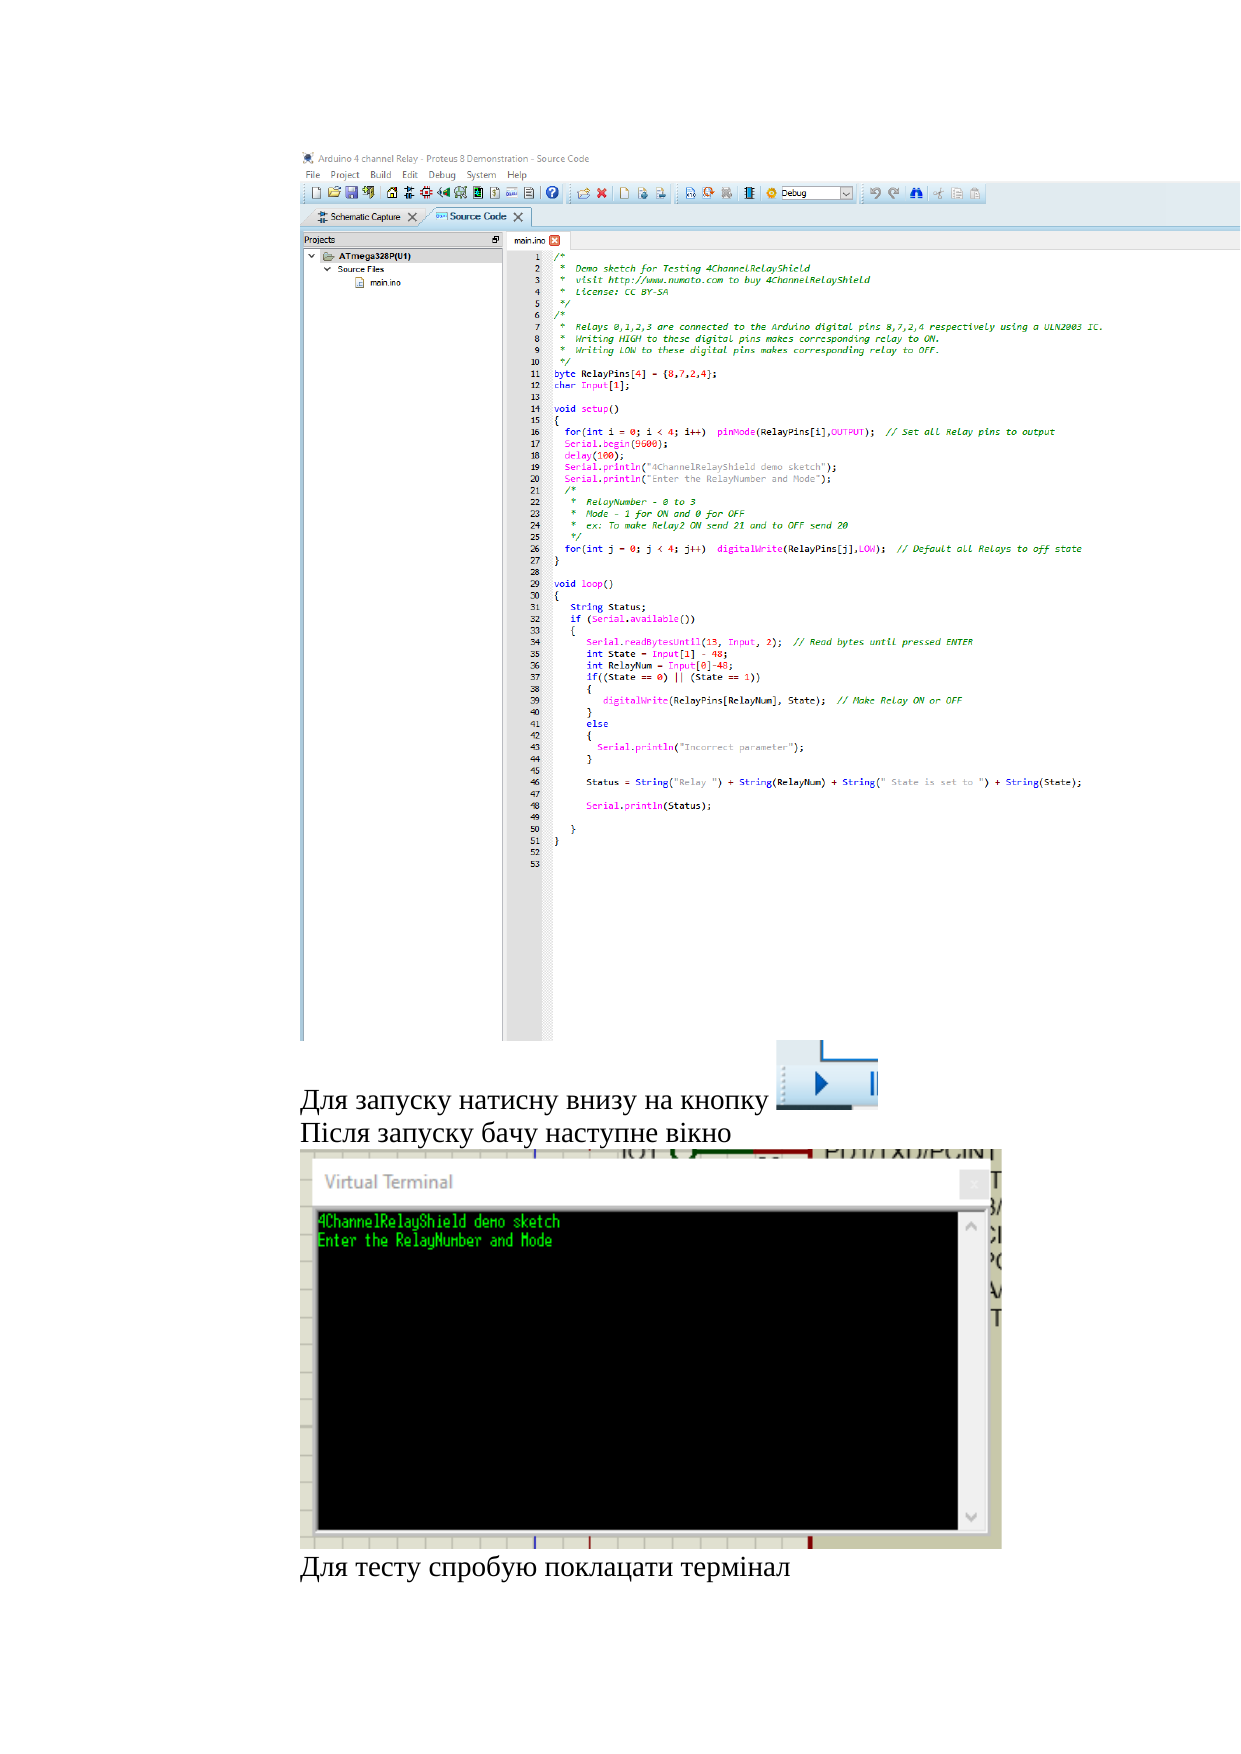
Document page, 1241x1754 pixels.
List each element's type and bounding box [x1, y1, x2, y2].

picture [300, 1149, 1002, 1549]
picture [300, 150, 1241, 1110]
list [262, 150, 1090, 1583]
